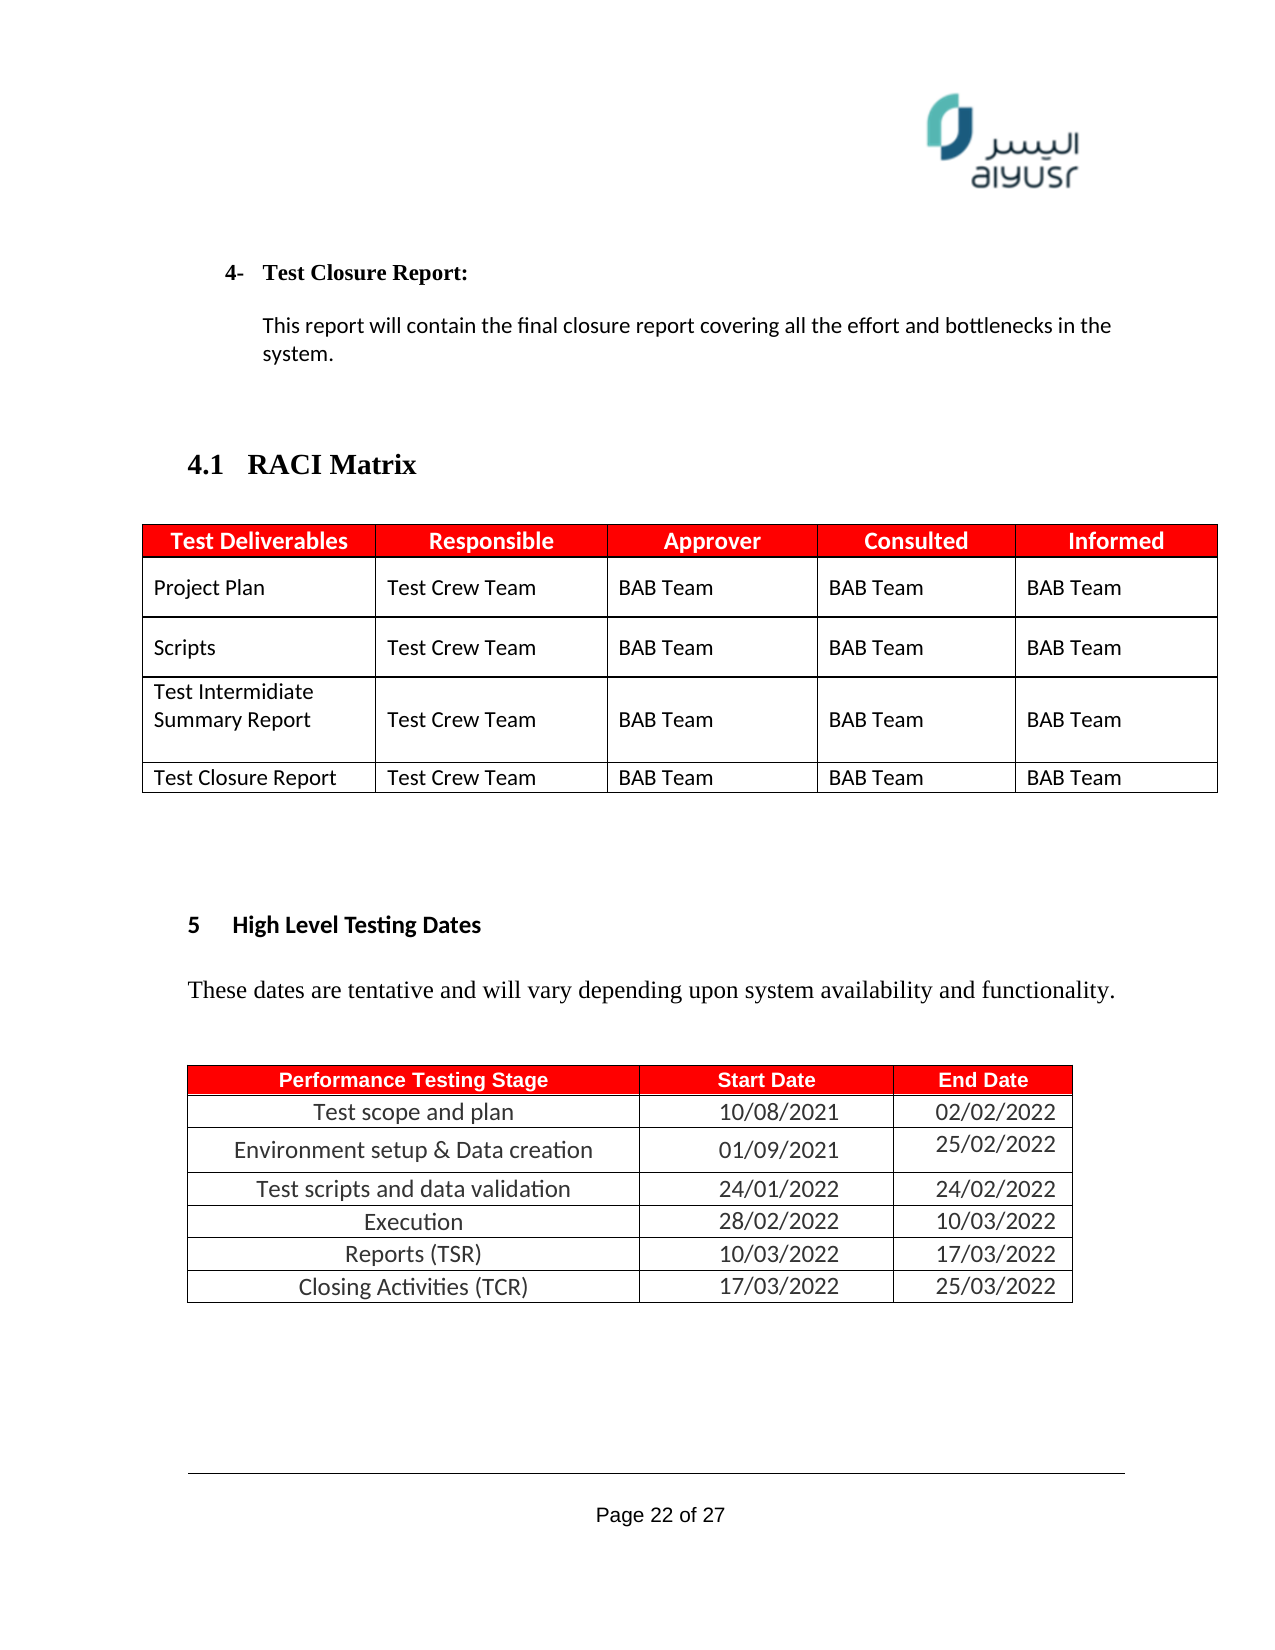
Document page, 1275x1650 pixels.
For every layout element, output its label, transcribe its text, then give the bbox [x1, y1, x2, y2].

table_cell Closing Activities (TCR) [188, 1271, 639, 1302]
table_header Start Date [640, 1066, 893, 1094]
table_cell Test Crew Team [376, 618, 607, 676]
table_cell BAB Team [608, 618, 817, 676]
table_cell Environment setup & Data creation [188, 1128, 639, 1172]
table_cell BAB Team [1016, 678, 1217, 762]
table_cell 10/03/2022 [640, 1238, 893, 1269]
table_header Approver [608, 525, 817, 556]
table_header Responsible [376, 525, 607, 556]
table_header Performance Testing Stage [188, 1066, 639, 1094]
table_cell 24/02/2022 [894, 1173, 1072, 1204]
table_cell Test scripts and data validation [188, 1173, 639, 1204]
table_cell Project Plan [143, 558, 375, 616]
table_cell Execution [188, 1206, 639, 1237]
table_cell 02/02/2022 [894, 1096, 1072, 1127]
table_header Consulted [818, 525, 1015, 556]
table_cell BAB Team [608, 763, 817, 792]
table_cell BAB Team [818, 678, 1015, 762]
subtitle RACI Matrix [187, 447, 1125, 481]
table_cell Test Closure Report [143, 763, 375, 792]
table_cell BAB Team [608, 558, 817, 616]
table_cell BAB Team [818, 618, 1015, 676]
table_cell 10/03/2022 [894, 1206, 1072, 1237]
text These dates are tentative and will vary depending upon system availability and functionality. [187, 975, 1125, 1003]
table_cell Test Crew Team [376, 678, 607, 762]
table_cell BAB Team [818, 558, 1015, 616]
table_cell 24/01/2022 [640, 1173, 893, 1204]
table_cell 25/02/2022 [894, 1128, 1072, 1172]
picture [915, 75, 1088, 202]
table_cell Test Intermidiate Summary Report [143, 678, 375, 762]
subtitle High Level Testing Dates [187, 909, 1125, 940]
table_cell BAB Team [1016, 618, 1217, 676]
table_cell Test Crew Team [376, 558, 607, 616]
table_cell BAB Team [1016, 558, 1217, 616]
table_cell BAB Team [608, 678, 817, 762]
table_header Informed [1016, 525, 1217, 556]
table_cell 01/09/2021 [640, 1128, 893, 1172]
table_cell 25/03/2022 [894, 1271, 1072, 1302]
table_cell 10/08/2021 [640, 1096, 893, 1127]
table_cell 28/02/2022 [640, 1206, 893, 1237]
list Test Closure Report: [225, 258, 1125, 285]
list This report will contain the final closure report covering all the effort and bottlenecks in the system. [262, 311, 1125, 367]
table_cell Scripts [143, 618, 375, 676]
table_cell BAB Team [818, 763, 1015, 792]
table_cell Test Crew Team [376, 763, 607, 792]
table_header Test Deliverables [143, 525, 375, 556]
table_cell 17/03/2022 [640, 1271, 893, 1302]
table_cell 17/03/2022 [894, 1238, 1072, 1269]
table_cell Test scope and plan [188, 1096, 639, 1127]
table_header End Date [894, 1066, 1072, 1094]
table_cell BAB Team [1016, 763, 1217, 792]
table_cell Reports (TSR) [188, 1238, 639, 1269]
